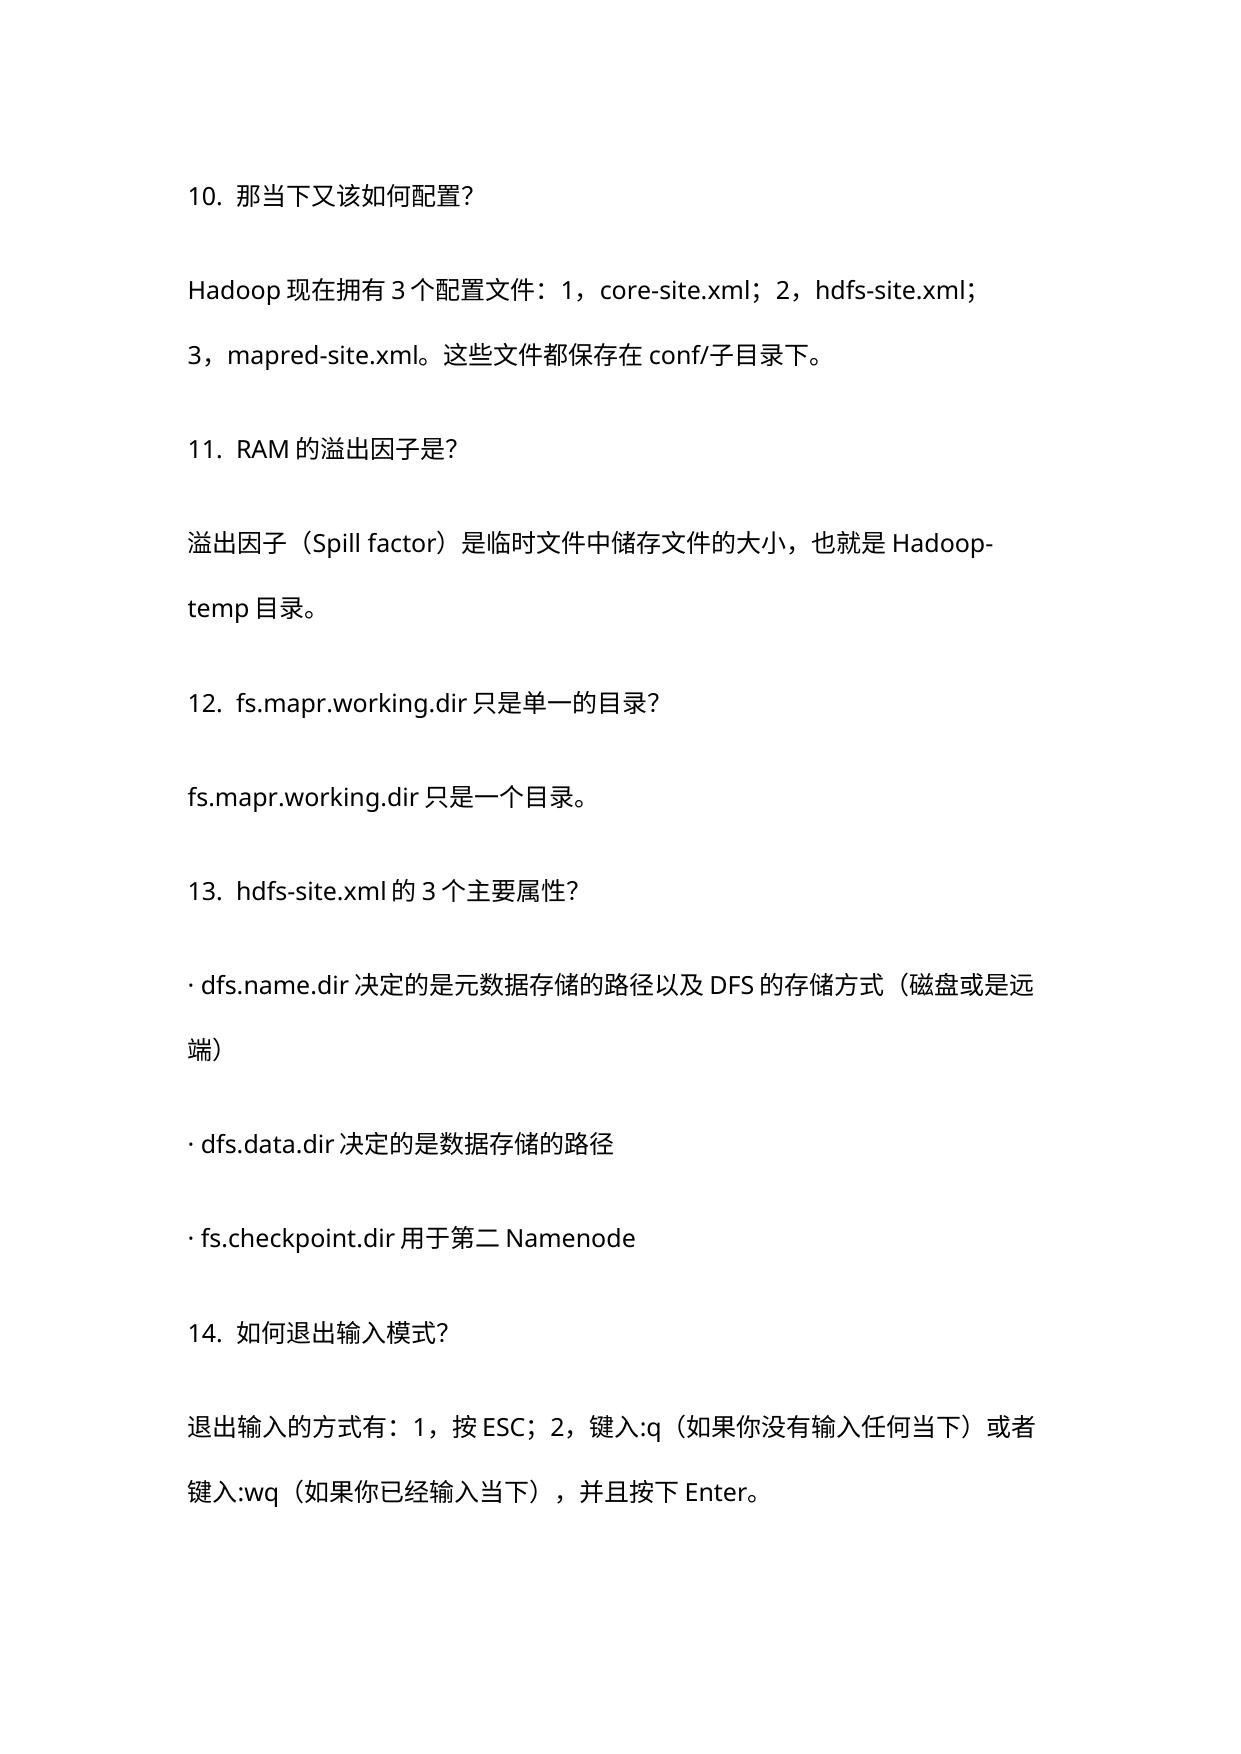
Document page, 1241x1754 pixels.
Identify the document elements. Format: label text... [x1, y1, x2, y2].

text fs.mapr.working.dir只是一个目录。 [187, 763, 1053, 828]
text · fs.checkpoint.dir用于第二Namenode [187, 1204, 1053, 1269]
text 溢出因子（Spill factor）是临时文件中储存文件的大小，也就是Hadoop-temp目录。 [187, 509, 1053, 639]
text · dfs.name.dir决定的是元数据存储的路径以及DFS的存储方式（磁盘或是远端） [187, 951, 1053, 1081]
text 退出输入的方式有：1，按ESC；2，键入:q（如果你没有输入任何当下）或者键入:wq（如果你已经输入当下），并且按下Enter。 [187, 1393, 1053, 1523]
text 12. fs.mapr.working.dir只是单一的目录？ [187, 669, 1053, 734]
text Hadoop现在拥有3个配置文件：1，core-site.xml；2，hdfs-site.xml；3，mapred-site.xml。这些文件都保存在conf/子目录下。 [187, 256, 1053, 386]
text 13. hdfs-site.xml的3个主要属性？ [187, 857, 1053, 922]
text 11. RAM的溢出因子是？ [187, 415, 1053, 480]
text · dfs.data.dir决定的是数据存储的路径 [187, 1110, 1053, 1175]
text 14. 如何退出输入模式？ [187, 1299, 1053, 1364]
text 10. 那当下又该如何配置？ [187, 162, 1053, 227]
